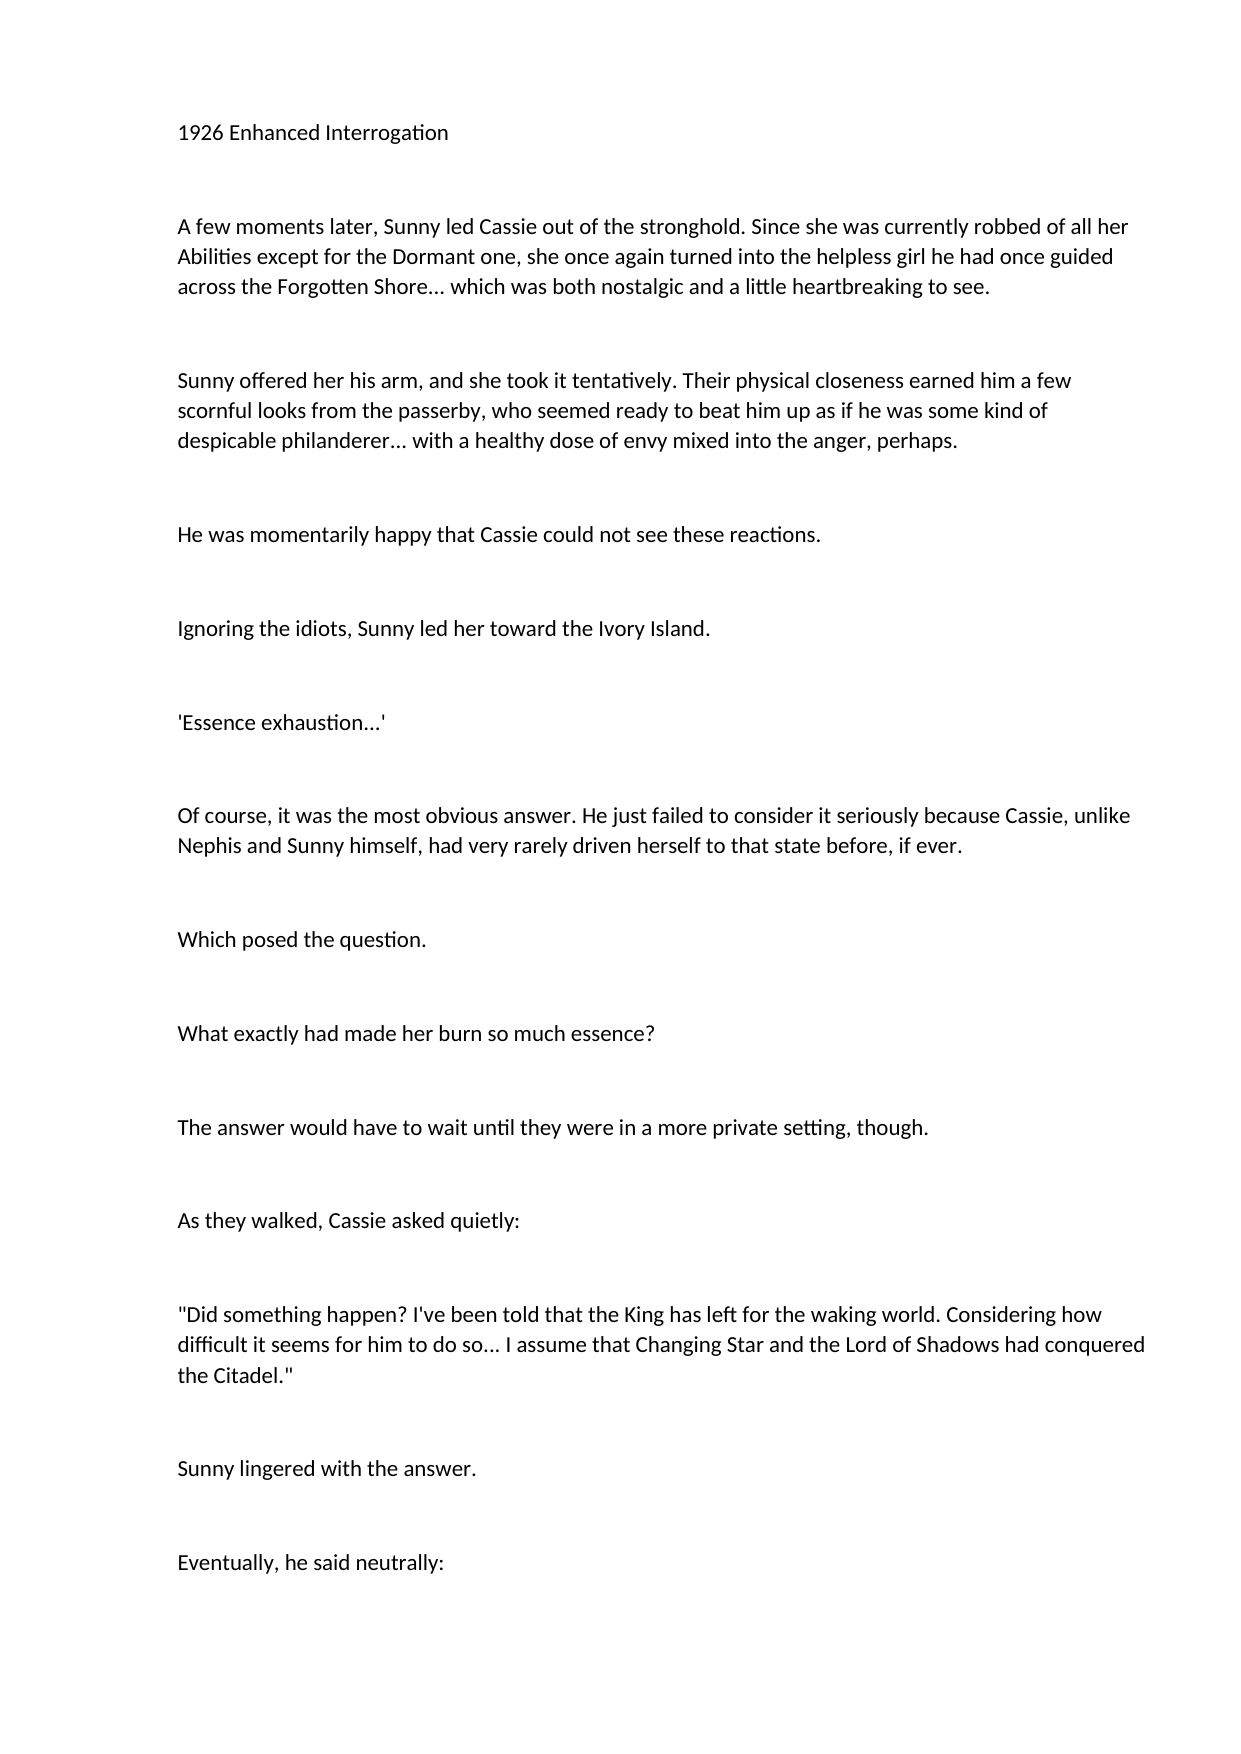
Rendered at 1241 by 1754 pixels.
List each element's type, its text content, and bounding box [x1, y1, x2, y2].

text He was momentarily happy that Cassie could not see these reactions. [177, 520, 1152, 548]
text 'Essence exhaustion...' [177, 708, 1152, 736]
text "Did something happen? I've been told that the King has left for the waking world. Considering how difficult it seems for him to do so... I assume that Changing Star and the Lord of Shadows had conquered the Citadel." [177, 1300, 1152, 1389]
text Sunny offered her his arm, and she took it tentatively. Their physical closeness earned him a few scornful looks from the passerby, who seemed ready to beat him up as if he was some kind of despicable philanderer... with a healthy dose of envy mixed into the anger, perhaps. [177, 366, 1152, 454]
text Ignoring the idiots, Sunny led her toward the Ivory Island. [177, 614, 1152, 642]
text As they walked, Cassie asked quietly: [177, 1207, 1152, 1235]
text Sunny lingered with the answer. [177, 1454, 1152, 1483]
text A few moments later, Sunny led Cassie out of the stronghold. Since she was currently robbed of all her Abilities except for the Dormant one, she once again turned into the helpless girl he had once guided across the Forgotten Shore... which was both nostalgic and a little heartbreaking to see. [177, 212, 1152, 300]
text The answer would have to wait until they were in a more private setting, though. [177, 1113, 1152, 1141]
text Which posed the question. [177, 925, 1152, 953]
text 1926 Enhanced Interrogation [177, 118, 1152, 146]
text Of course, it was the most obvious answer. He just failed to consider it seriously because Cassie, unlike Nephis and Sunny himself, had very rarely driven herself to that state before, if ever. [177, 801, 1152, 860]
text Eventually, he said neutrally: [177, 1548, 1152, 1576]
text What exactly had made her burn so much essence? [177, 1019, 1152, 1047]
